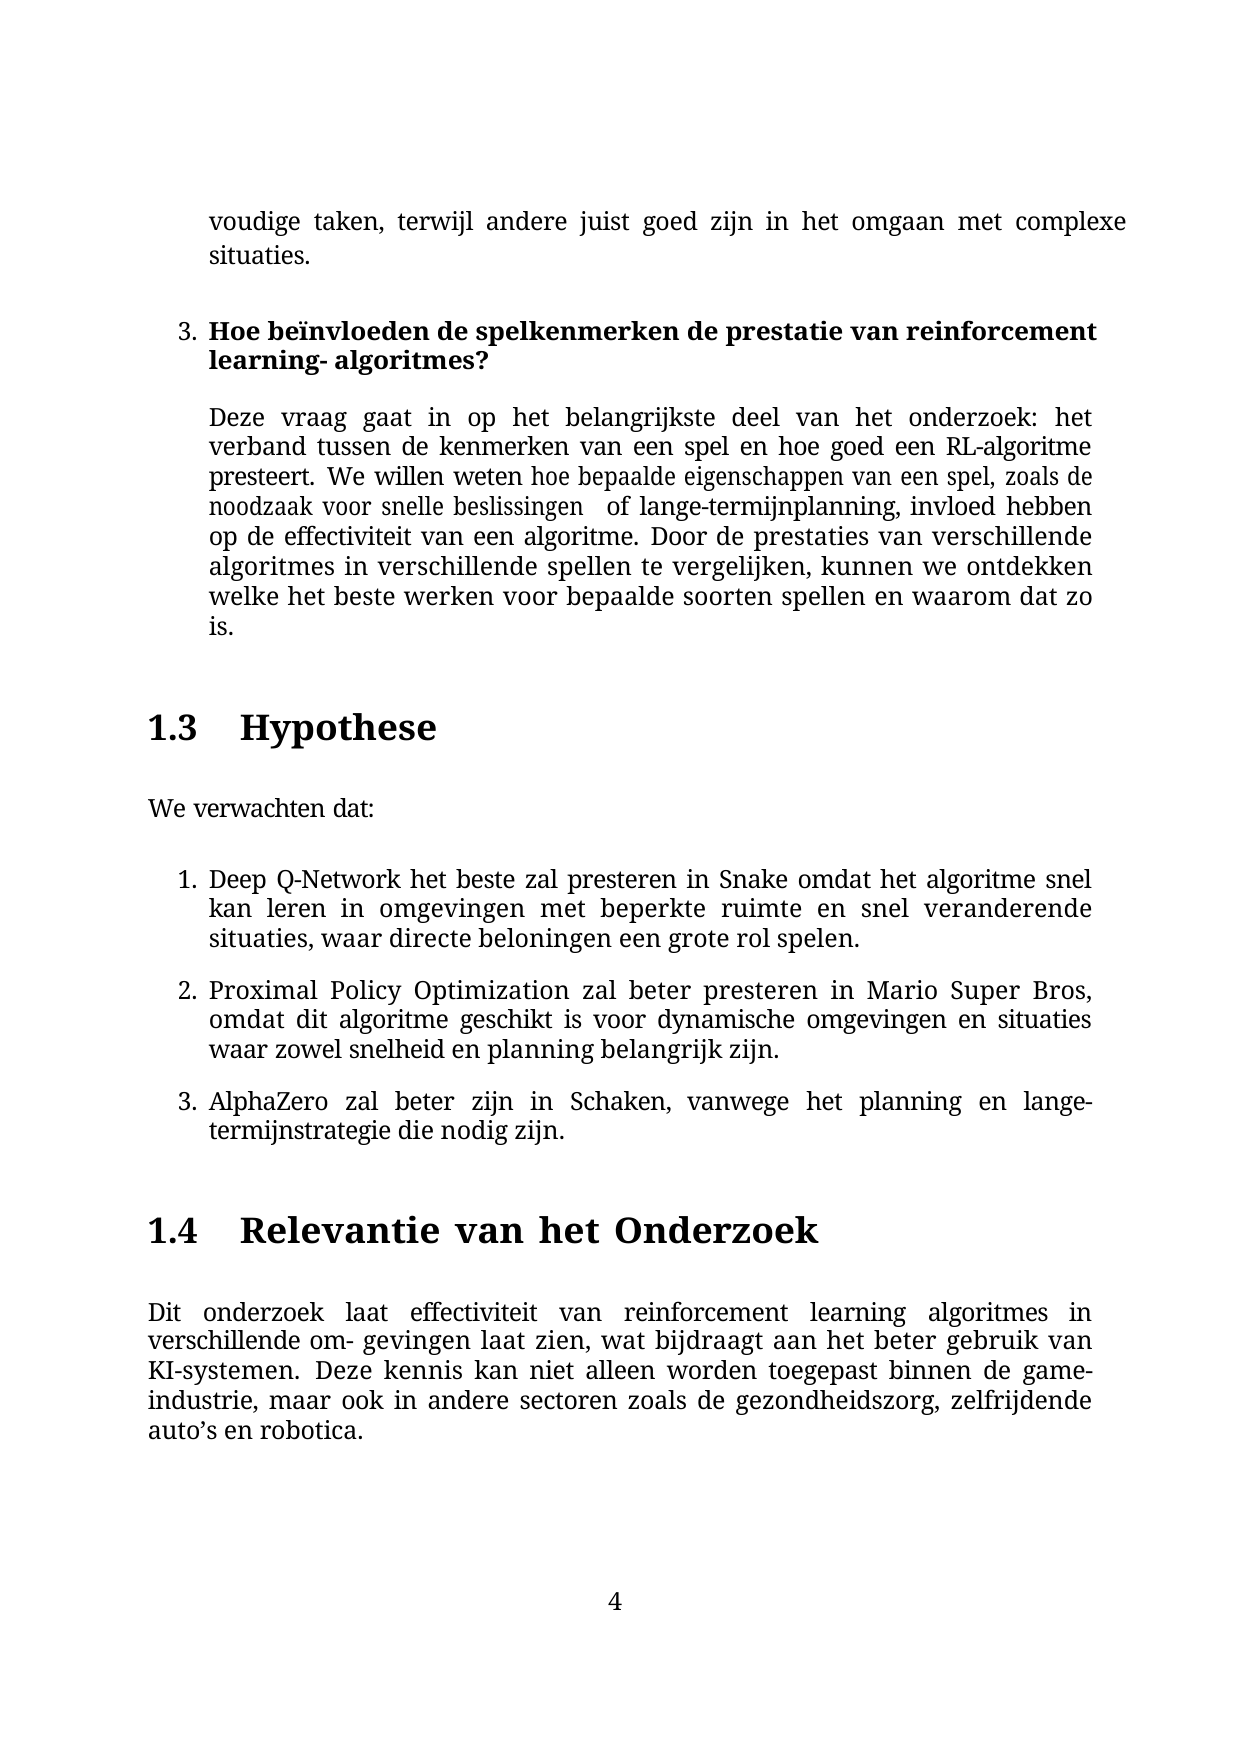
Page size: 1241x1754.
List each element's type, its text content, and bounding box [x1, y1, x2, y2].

text Dit onderzoek laat effectiviteit van reinforcement learning algoritmes in verschillende om- gevingen laat zien, wat bijdraagt aan het beter gebruik van KI-systemen. Deze kennis kan niet alleen worden toegepast binnen de game-industrie, maar ook in andere sectoren zoals de gezondheidszorg, zelfrijdende auto’s en robotica. [148, 1297, 1093, 1447]
subtitle Hoe beïnvloeden de spelkenmerken de prestatie van reinforcement learning- algoritmes? [177, 316, 1117, 376]
list Proximal Policy Optimization zal beter presteren in Mario Super Bros, omdat dit algoritme geschikt is voor dynamische omgevingen en situaties waar zowel snelheid en planning belangrijk zijn. [177, 976, 1093, 1066]
text Deze vraag gaat in op het belangrijkste deel van het onderzoek: het verband tussen de kenmerken van een spel en hoe goed een RL-algoritme presteert. We willen weten hoe bepaalde eigenschappen van een spel, zoals de noodzaak voor snelle beslissingen of lange-termijnplanning, invloed hebben op de effectiviteit van een algoritme. Door de prestaties van verschillende algoritmes in verschillende spellen te vergelijken, kunnen we ontdekken welke het beste werken voor bepaalde soorten spellen en waarom dat zo is. [208, 403, 1093, 643]
list Deep Q-Network het beste zal presteren in Snake omdat het algoritme snel kan leren in omgevingen met beperkte ruimte en snel veranderende situaties, waar directe beloningen een grote rol spelen. [177, 865, 1093, 955]
subtitle Relevantie van het Onderzoek [148, 1206, 1128, 1254]
list AlphaZero zal beter zijn in Schaken, vanwege het planning en lange-termijnstrategie die nodig zijn. [177, 1087, 1093, 1147]
text We verwachten dat: [148, 791, 1128, 825]
subtitle Hypothese [148, 702, 1128, 751]
text voudige taken, terwijl andere juist goed zijn in het omgaan met complexe situaties. [208, 203, 1128, 272]
